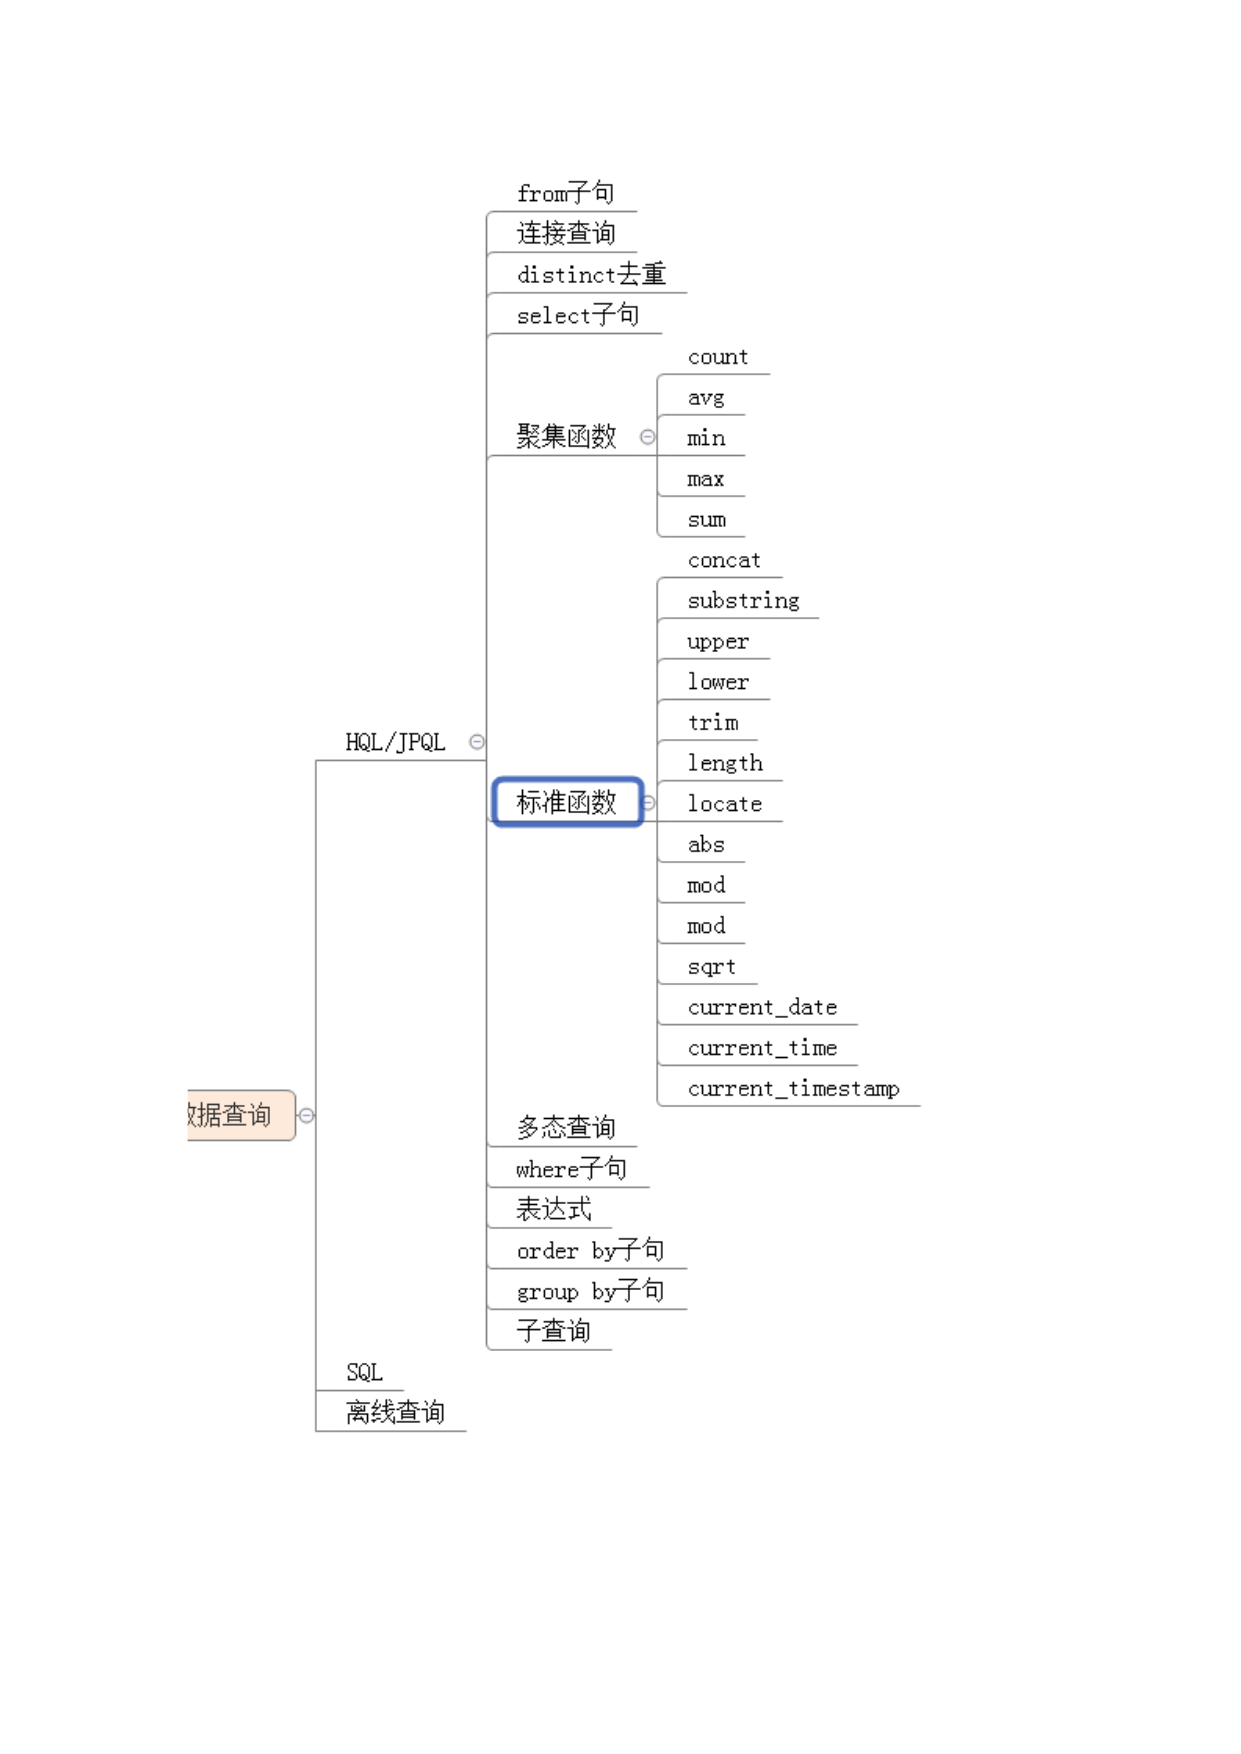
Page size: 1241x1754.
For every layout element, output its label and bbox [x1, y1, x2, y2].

picture [187, 162, 939, 1437]
